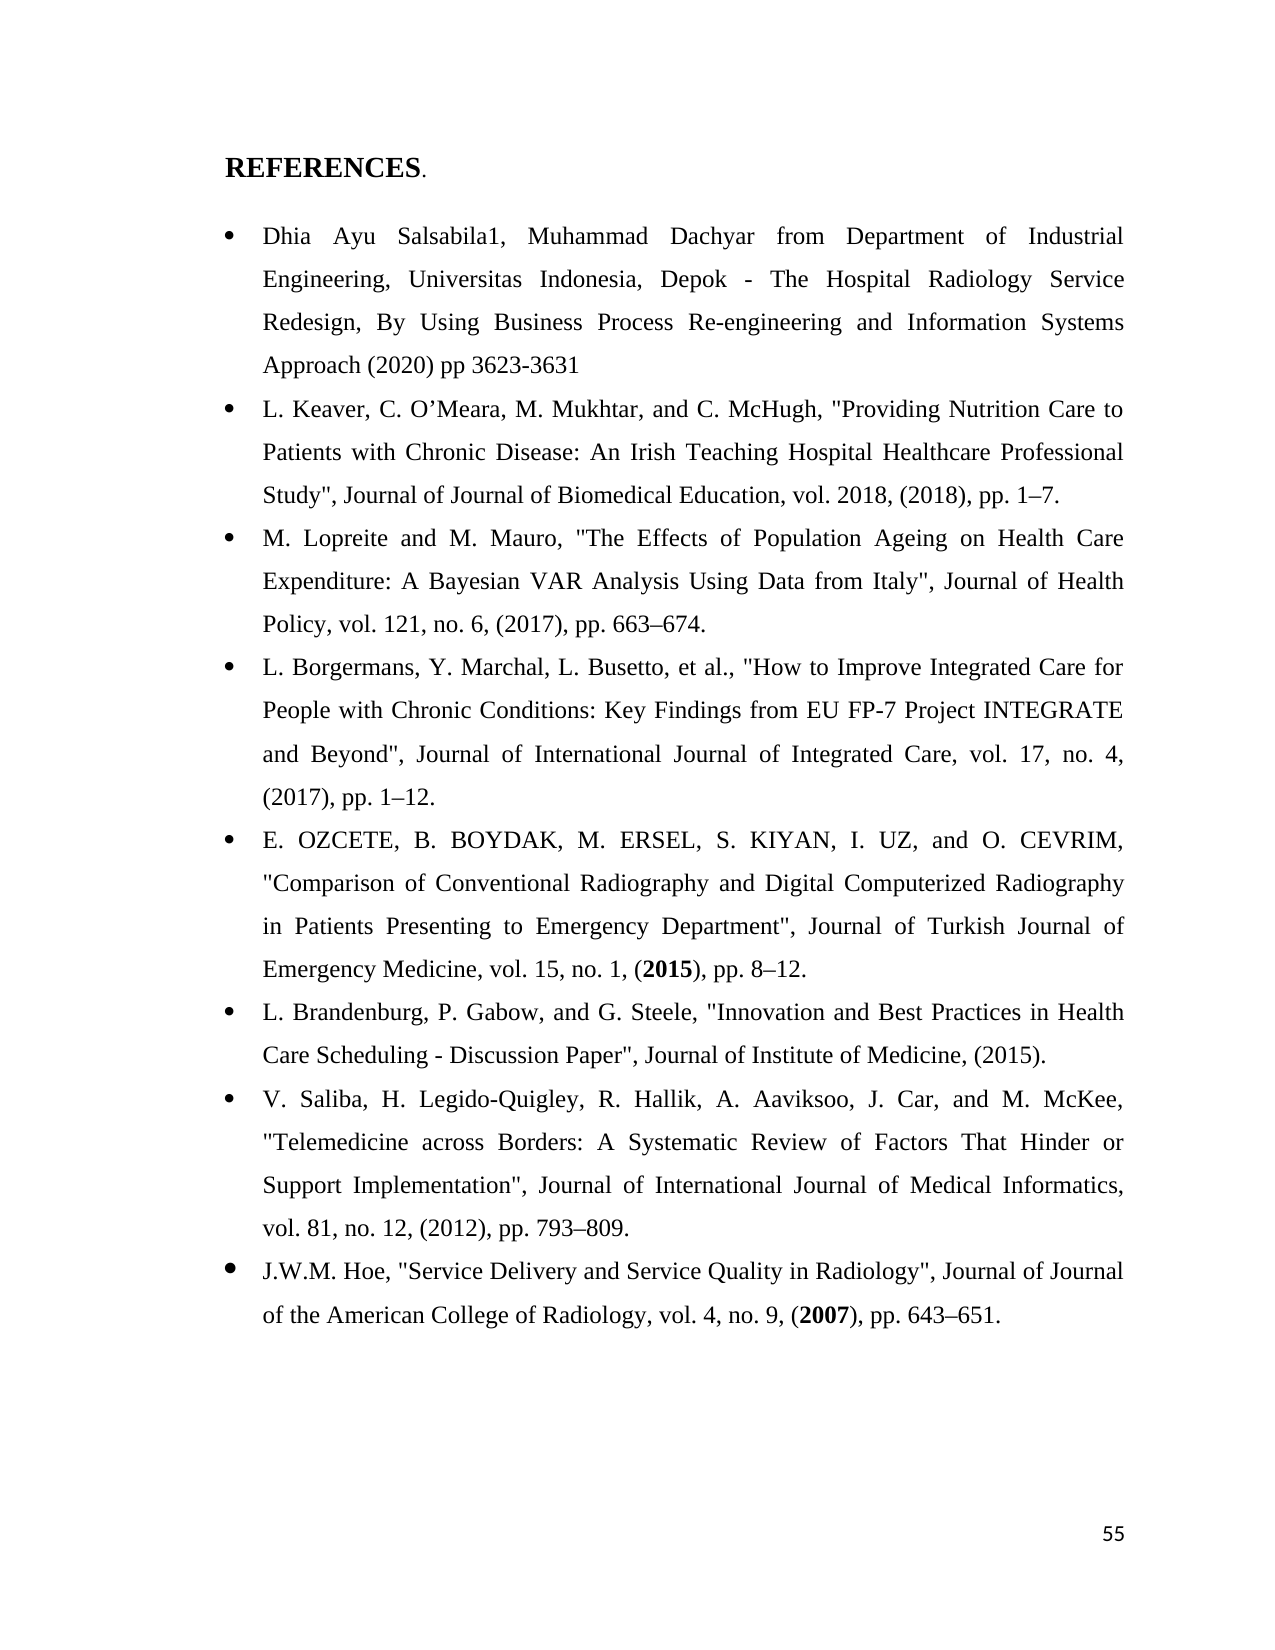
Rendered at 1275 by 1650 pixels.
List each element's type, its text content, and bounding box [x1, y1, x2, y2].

list V. Saliba, H. Legido-Quigley, R. Hallik, A. Aaviksoo, J. Car, and M. McKee, "Telemedicine across Borders: A Systematic Review of Factors That Hinder or Support Implementation", Journal of International Journal of Medical Informatics, vol. 81, no. 12, (2012), pp. 793–809. [225, 1084, 1125, 1242]
list J.W.M. Hoe, "Service Delivery and Service Quality in Radiology", Journal of Journal of the American College of Radiology, vol. 4, no. 9, (2007), pp. 643–651. [225, 1256, 1125, 1329]
text REFERENCES. [150, 150, 1125, 183]
list L. Borgermans, Y. Marchal, L. Busetto, et al., "How to Improve Integrated Care for People with Chronic Conditions: Key Findings from EU FP-7 Project INTEGRATE and Beyond", Journal of International Journal of Integrated Care, vol. 17, no. 4, (2017), pp. 1–12. [225, 652, 1125, 811]
list M. Lopreite and M. Mauro, "The Effects of Population Ageing on Health Care Expenditure: A Bayesian VAR Analysis Using Data from Italy", Journal of Health Policy, vol. 121, no. 6, (2017), pp. 663–674. [225, 523, 1125, 638]
list Dhia Ayu Salsabila1, Muhammad Dachyar from Department of Industrial Engineering, Universitas Indonesia, Depok - The Hospital Radiology Service Redesign, By Using Business Process Re-engineering and Information Systems Approach (2020) pp 3623-3631 [225, 221, 1125, 379]
list L. Brandenburg, P. Gabow, and G. Steele, "Innovation and Best Practices in Health Care Scheduling - Discussion Paper", Journal of Institute of Medicine, (2015). [225, 997, 1125, 1069]
list L. Keaver, C. O’Meara, M. Mukhtar, and C. McHugh, "Providing Nutrition Care to Patients with Chronic Disease: An Irish Teaching Hospital Healthcare Professional Study", Journal of Journal of Biomedical Education, vol. 2018, (2018), pp. 1–7. [225, 394, 1125, 509]
list E. OZCETE, B. BOYDAK, M. ERSEL, S. KIYAN, I. UZ, and O. CEVRIM, "Comparison of Conventional Radiography and Digital Computerized Radiography in Patients Presenting to Emergency Department", Journal of Turkish Journal of Emergency Medicine, vol. 15, no. 1, (2015), pp. 8–12. [225, 825, 1125, 983]
